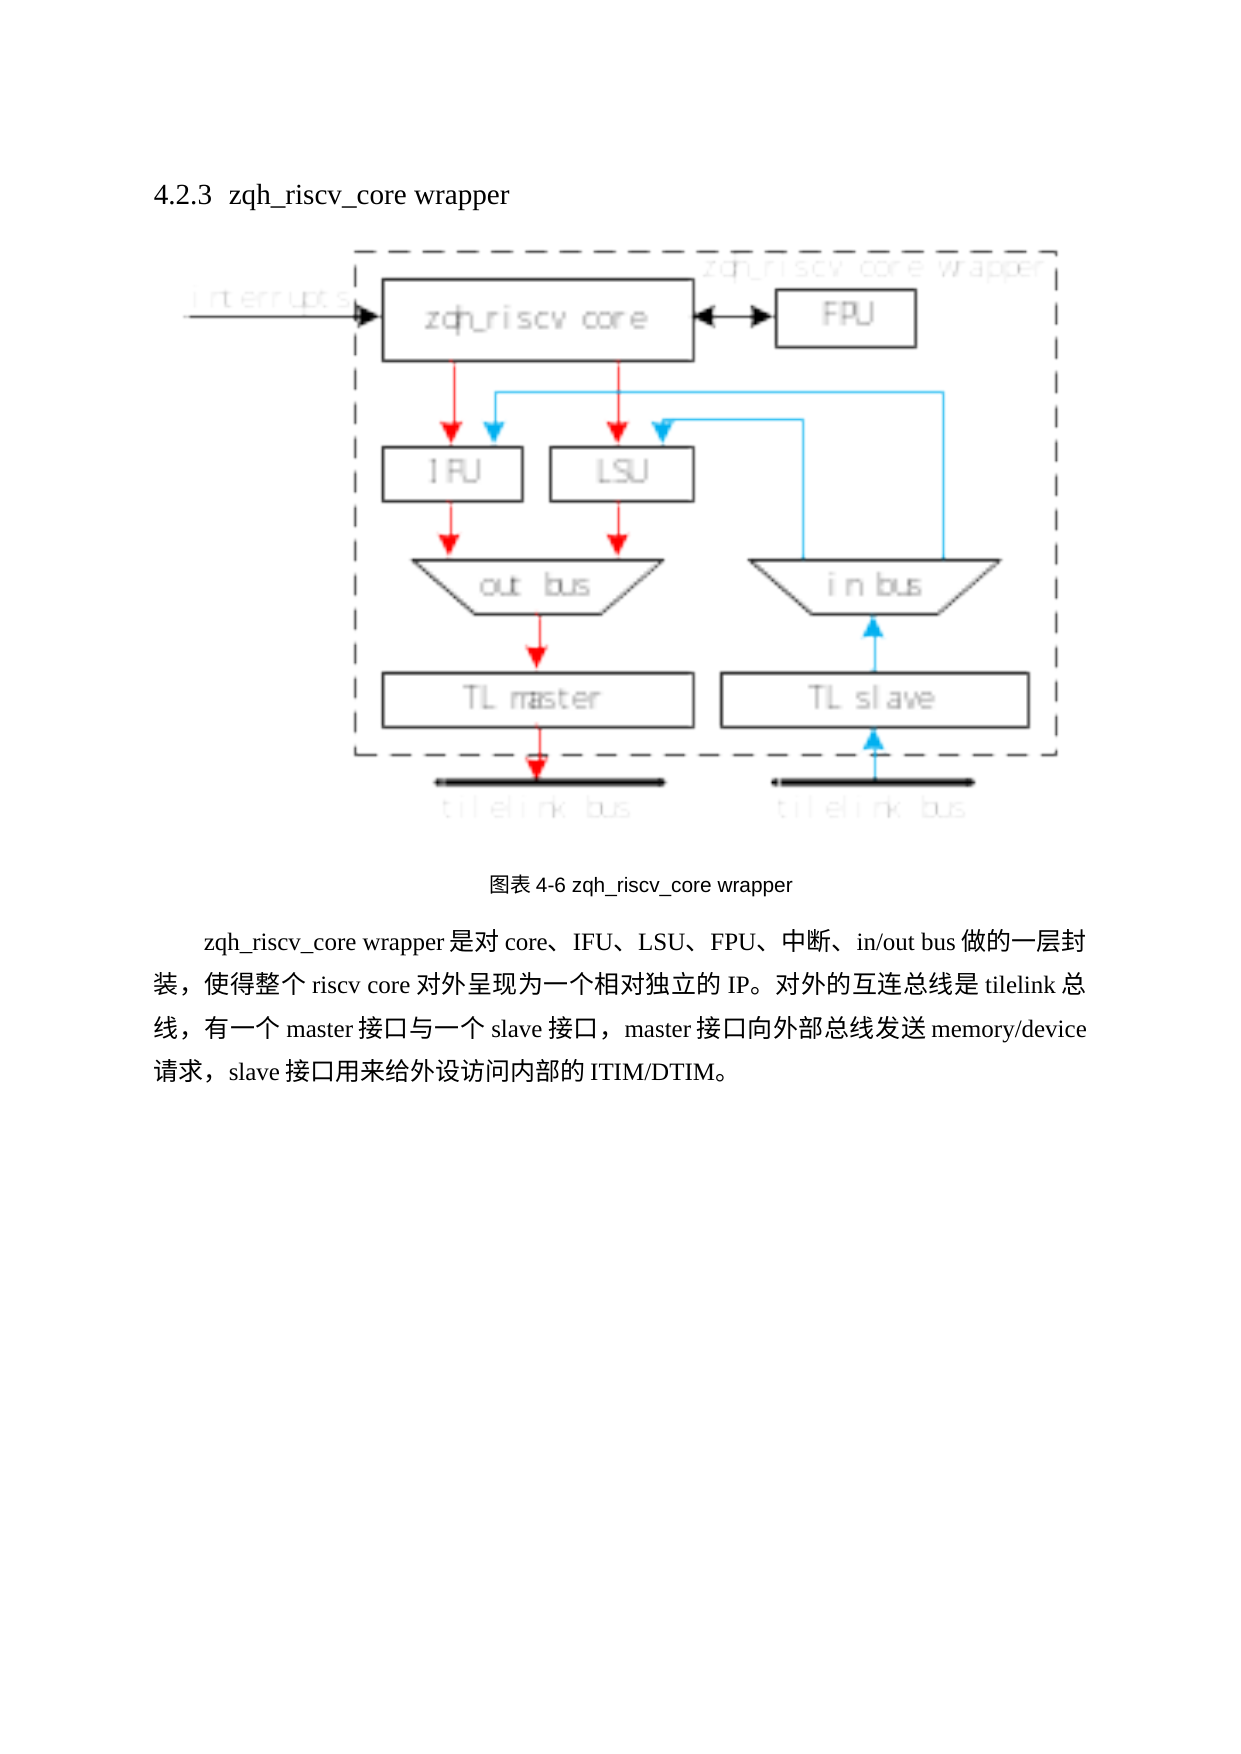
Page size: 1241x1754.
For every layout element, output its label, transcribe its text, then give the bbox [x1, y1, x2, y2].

subtitle zqh_riscv_core wrapper [153, 177, 1087, 211]
text zqh_riscv_core wrapper是对core、IFU、LSU、FPU、中断、in/out bus做的一层封装，使得整个riscv core对外呈现为一个相对独立的IP。对外的互连总线是tilelink总线，有一个master接口与一个slave接口，master接口向外部总线发送memory/device请求，slave接口用来给外设访问内部的ITIM/DTIM。 [153, 921, 1087, 1088]
